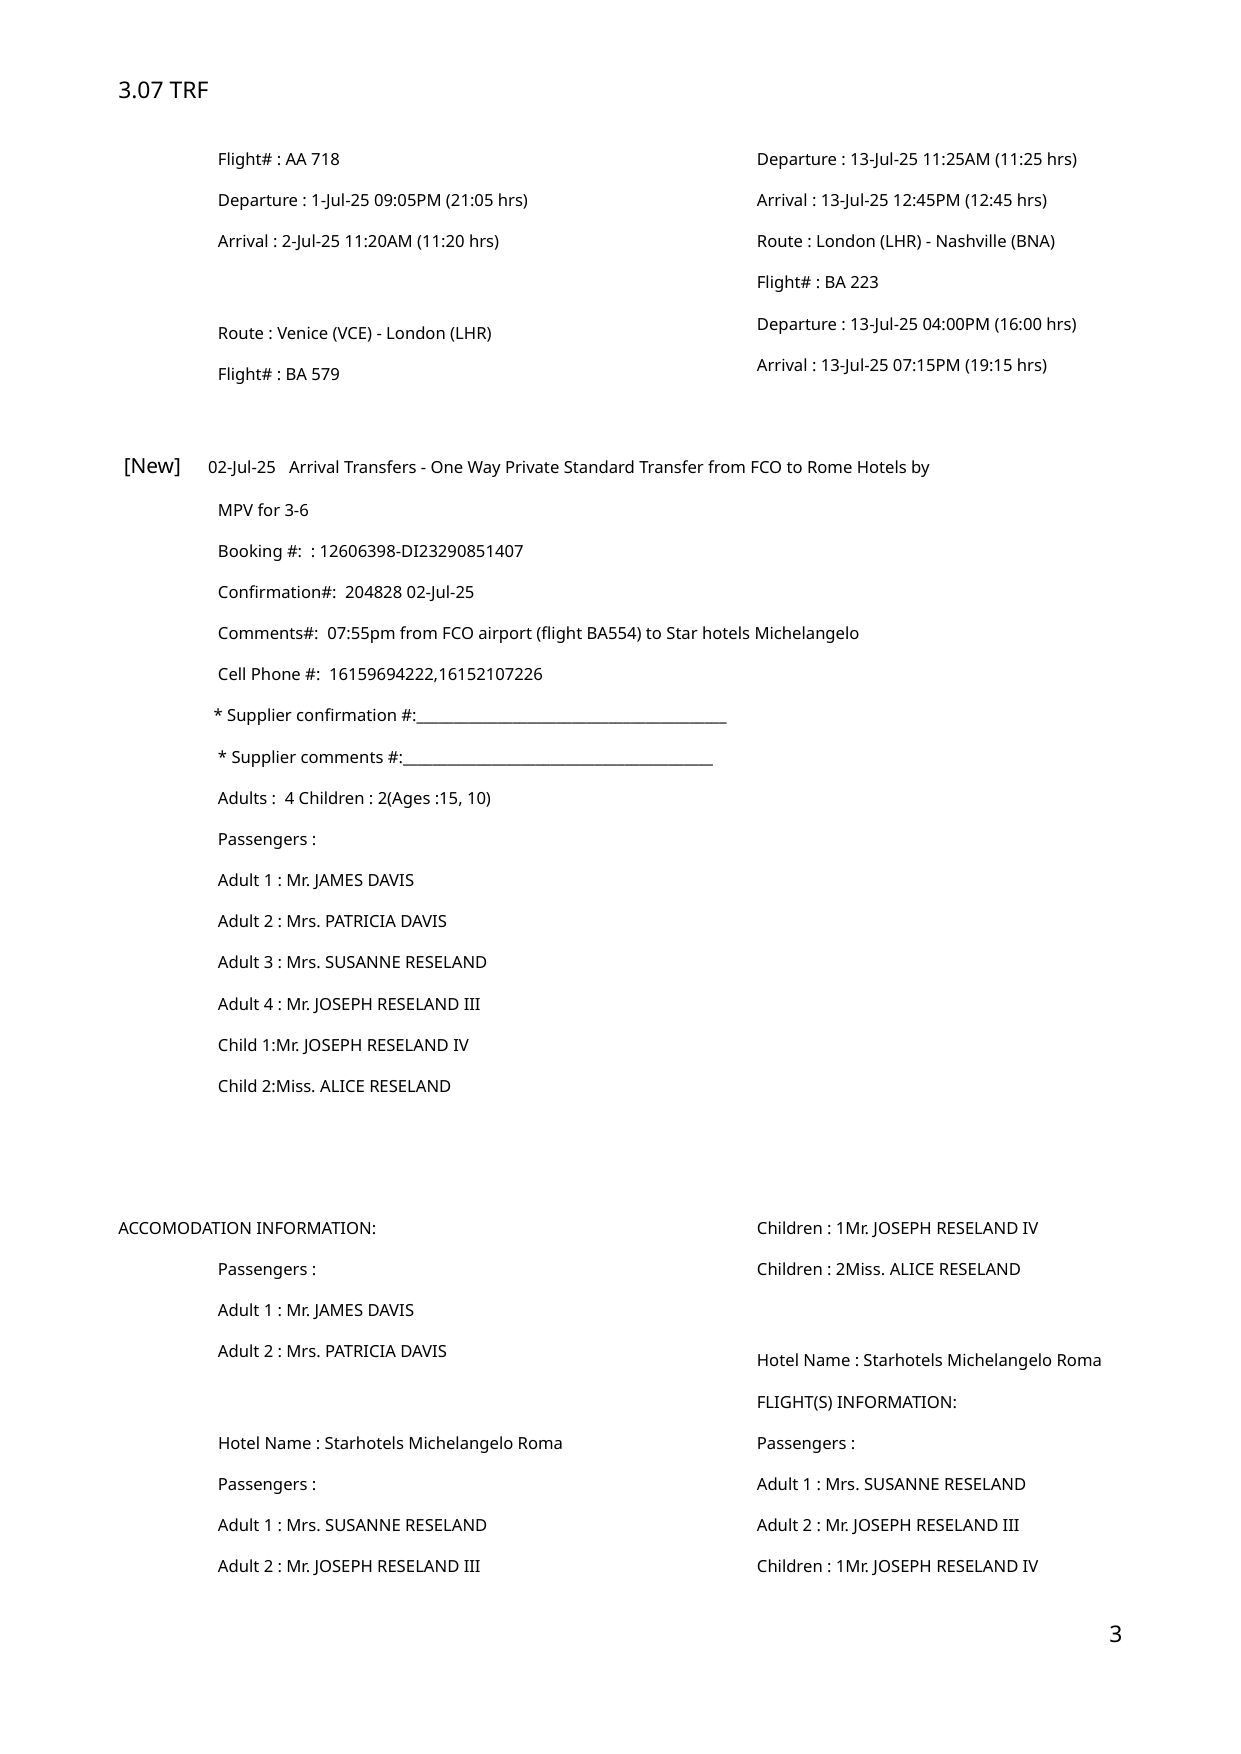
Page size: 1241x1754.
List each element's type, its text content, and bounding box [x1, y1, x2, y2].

text Adult 1 : Mrs. SUSANNE RESELAND [657, 1472, 1122, 1495]
text Cell Phone #: 16159694222,16152107226 [118, 663, 1122, 686]
text Route : London (LHR) - Nashville (BNA) [657, 230, 1122, 253]
text Child 2:Miss. ALICE RESELAND [118, 1074, 1122, 1097]
text Passengers : [118, 827, 1122, 850]
text Children : 2Miss. ALICE RESELAND [657, 1257, 1122, 1280]
text MPV for 3-6 [118, 498, 1122, 521]
text Flight# : BA 579 [118, 363, 583, 385]
text Arrival : 2-Jul-25 11:20AM (11:20 hrs) [118, 230, 583, 253]
text Departure : 1-Jul-25 09:05PM (21:05 hrs) [118, 189, 583, 211]
text * Supplier confirmation #:__________________________________________ [118, 704, 1122, 727]
text ACCOMODATION INFORMATION: [118, 1216, 583, 1239]
text Adult 2 : Mr. JOSEPH RESELAND III [118, 1555, 583, 1577]
text Hotel Name : Starhotels Michelangelo Roma [657, 1349, 1122, 1372]
text Adult 2 : Mr. JOSEPH RESELAND III [657, 1514, 1122, 1536]
text Adult 2 : Mrs. PATRICIA DAVIS [118, 1340, 583, 1362]
text Hotel Name : Starhotels Michelangelo Roma [118, 1431, 583, 1454]
text Confirmation#: 204828 02-Jul-25 [118, 581, 1122, 603]
text * Supplier comments #:__________________________________________ [118, 745, 1122, 768]
text Comments#: 07:55pm from FCO airport (flight BA554) to Star hotels Michelangelo [118, 622, 1122, 644]
text Adult 2 : Mrs. PATRICIA DAVIS [118, 910, 1122, 932]
text Adult 1 : Mr. JAMES DAVIS [118, 869, 1122, 891]
text Departure : 13-Jul-25 04:00PM (16:00 hrs) [657, 312, 1122, 335]
text Passengers : [657, 1431, 1122, 1454]
text Adult 4 : Mr. JOSEPH RESELAND III [118, 992, 1122, 1015]
text Child 1:Mr. JOSEPH RESELAND IV [118, 1033, 1122, 1056]
text Adults : 4 Children : 2(Ages :15, 10) [118, 786, 1122, 809]
text Booking #: : 12606398-DI23290851407 [118, 539, 1122, 562]
text Route : Venice (VCE) - London (LHR) [118, 321, 583, 344]
text Children : 1Mr. JOSEPH RESELAND IV [657, 1216, 1122, 1239]
text Adult 3 : Mrs. SUSANNE RESELAND [118, 951, 1122, 974]
text Arrival : 13-Jul-25 12:45PM (12:45 hrs) [657, 189, 1122, 211]
text Adult 1 : Mrs. SUSANNE RESELAND [118, 1514, 583, 1536]
text Passengers : [118, 1472, 583, 1495]
text FLIGHT(S) INFORMATION: [657, 1390, 1122, 1413]
text Passengers : [118, 1257, 583, 1280]
text [New] 02-Jul-25 Arrival Transfers - One Way Private Standard Transfer from FCO to Rome Hotels by [118, 451, 1122, 479]
text Flight# : BA 223 [657, 271, 1122, 294]
text Departure : 13-Jul-25 11:25AM (11:25 hrs) [657, 148, 1122, 170]
text Adult 1 : Mr. JAMES DAVIS [118, 1299, 583, 1321]
text Children : 1Mr. JOSEPH RESELAND IV [657, 1555, 1122, 1577]
text Flight# : AA 718 [118, 148, 583, 170]
text Arrival : 13-Jul-25 07:15PM (19:15 hrs) [657, 353, 1122, 376]
